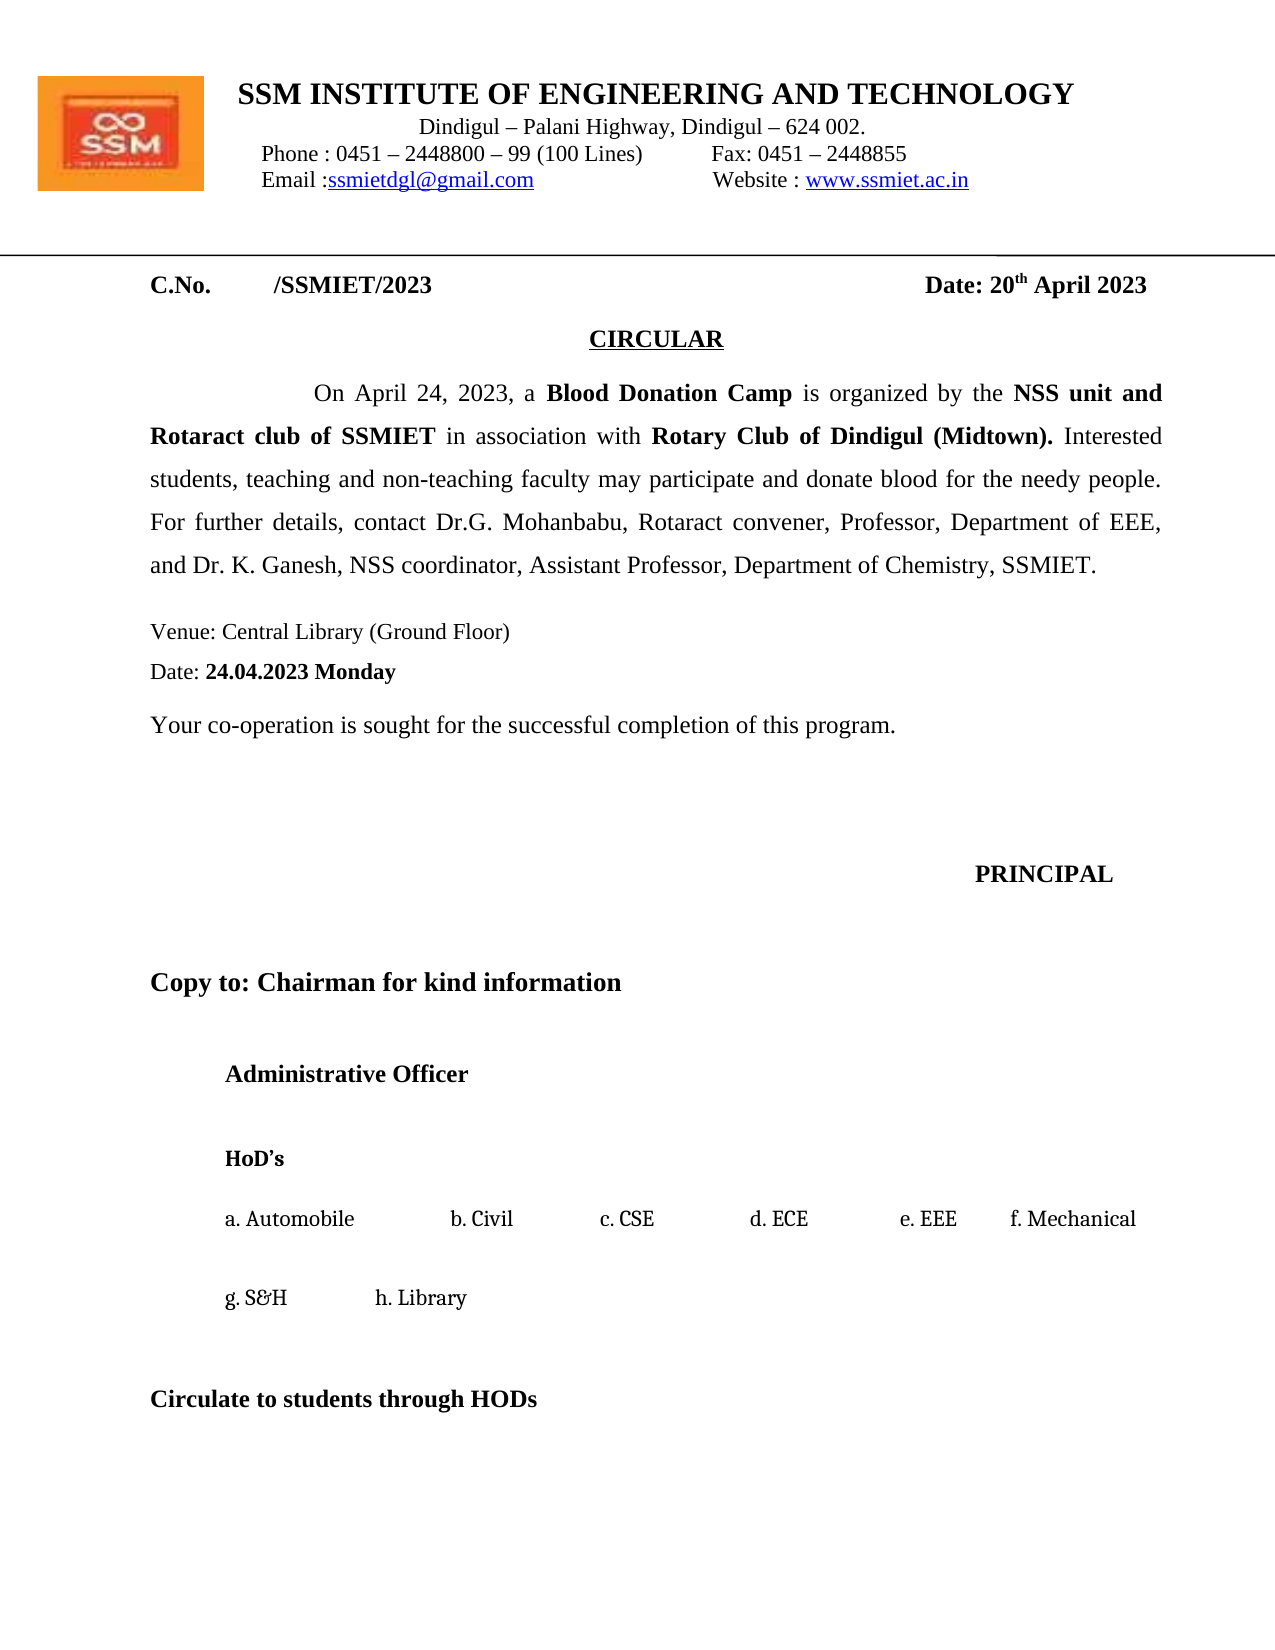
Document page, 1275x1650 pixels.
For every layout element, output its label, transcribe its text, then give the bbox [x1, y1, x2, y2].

text Administrative Officer [150, 1059, 1103, 1088]
text On April 24, 2023, a Blood Donation Camp is organized by the NSS unit and Rotaract club of SSMIET in association with Rotary Club of Dindigul (Midtown). Interested students, teaching and non-teaching faculty may participate and donate blood for the needy people. For further details, contact Dr.G. Mohanbabu, Rotaract convener, Professor, Department of EEE, and Dr. K. Ganesh, NSS coordinator, Assistant Professor, Department of Chemistry, SSMIET. [150, 378, 1162, 579]
picture [37, 76, 204, 191]
text C.No. /SSMIET/2023 Date: 20th April 2023 [150, 270, 1162, 299]
text Venue: Central Library (Ground Floor) [150, 618, 1162, 645]
text g. S&H h. Library [150, 1284, 1162, 1311]
text a. Automobile b. Civil c. CSE d. ECE e. EEE f. Mechanical [150, 1206, 1162, 1232]
text Date: 24.04.2023 Monday [150, 658, 1162, 684]
text HoD’s [150, 1145, 1162, 1172]
text Circulate to students through HODs [150, 1384, 1162, 1413]
text PRINCIPAL [150, 859, 1162, 887]
text Your co-operation is sought for the successful completion of this program. [150, 710, 1117, 738]
text CIRCULAR [150, 324, 1162, 353]
text Copy to: Chairman for kind information [150, 966, 1103, 997]
